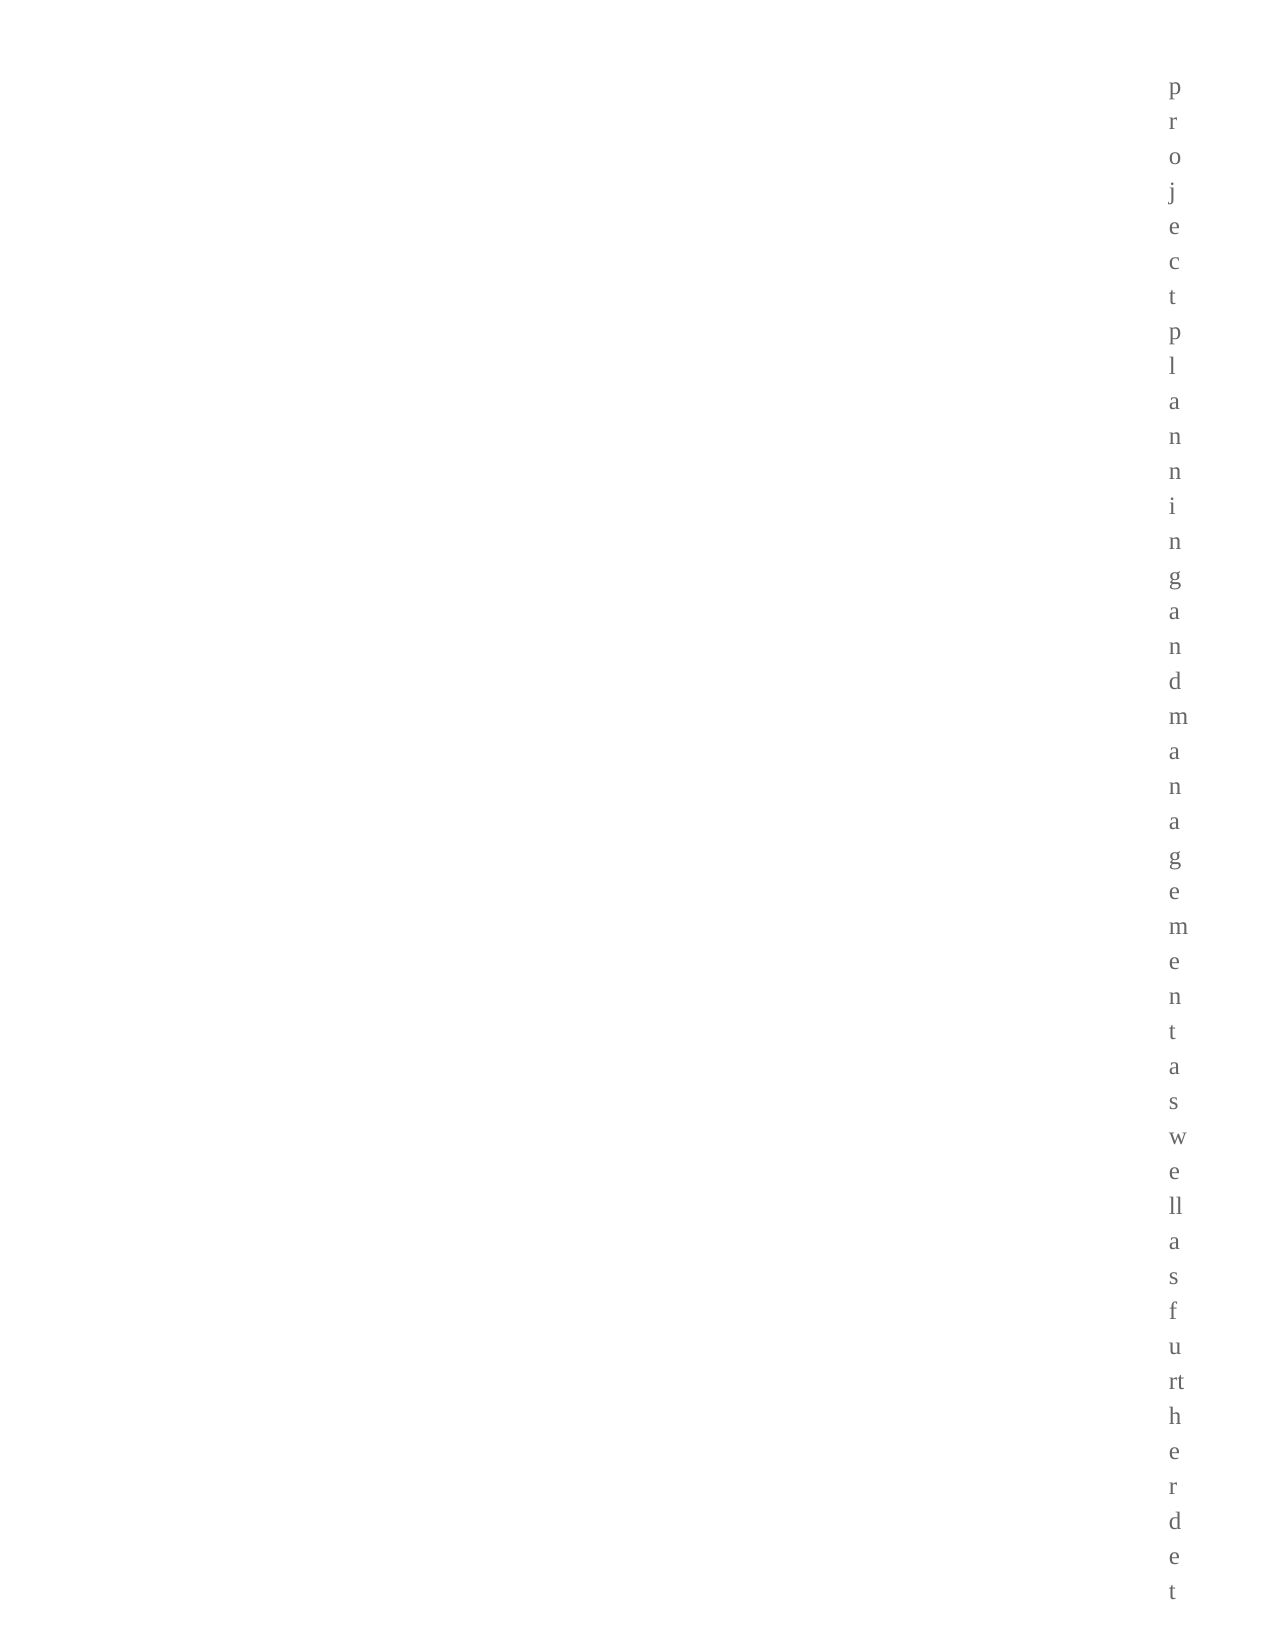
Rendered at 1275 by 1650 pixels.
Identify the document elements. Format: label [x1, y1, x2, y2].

text [1163, 71, 1185, 1604]
